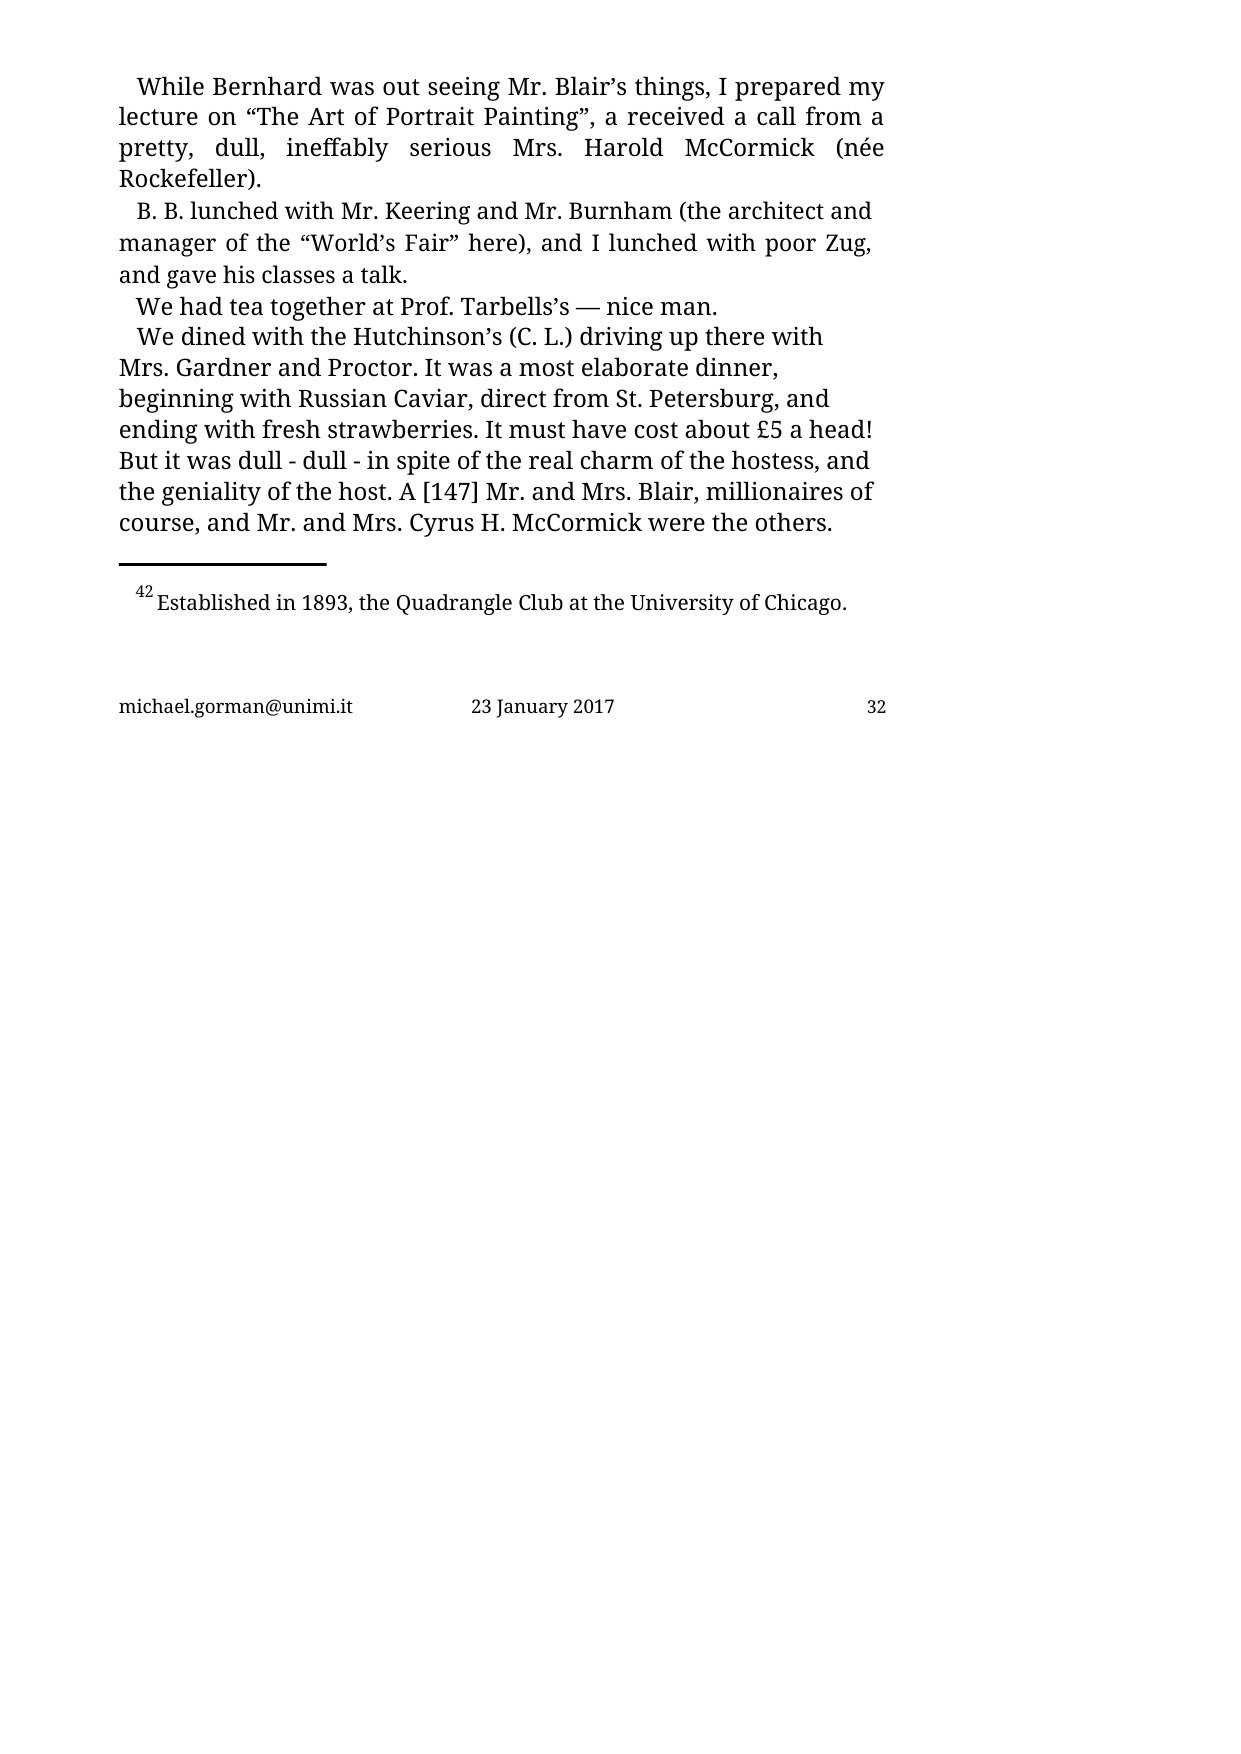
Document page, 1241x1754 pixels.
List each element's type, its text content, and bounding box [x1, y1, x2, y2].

text We had tea together at Prof. Tarbells’s — nice man. [135, 291, 1090, 321]
text michael.gorman@unimi.it 23 January 2017 32 [119, 693, 1090, 718]
text 42 Established in 1893, the Quadrangle Club at the University of Chicago. [135, 580, 1090, 618]
text While Bernhard was out seeing Mr. Blair’s things, I prepared my lecture on “The Art of Portrait Painting”, a received a call from a pretty, dull, ineffably serious Mrs. Harold McCormick (née Rockefeller). [119, 70, 886, 194]
text B. B. lunched with Mr. Keering and Mr. Burnham (the architect and manager of the “World’s Fair” here), and I lunched with poor Zug, and gave his classes a talk. [119, 194, 873, 290]
text We dined with the Hutchinson’s (C. L.) driving up there with Mrs. Gardner and Proctor. It was a most elaborate dinner, beginning with Russian Caviar, direct from St. Petersburg, and ending with fresh strawberries. It must have cost about £5 a head! But it was dull - dull - in spite of the real charm of the hostess, and the geniality of the host. A [147] Mr. and Mrs. Blair, millionaires of course, and Mr. and Mrs. Cyrus H. McCormick were the others. [119, 321, 879, 538]
